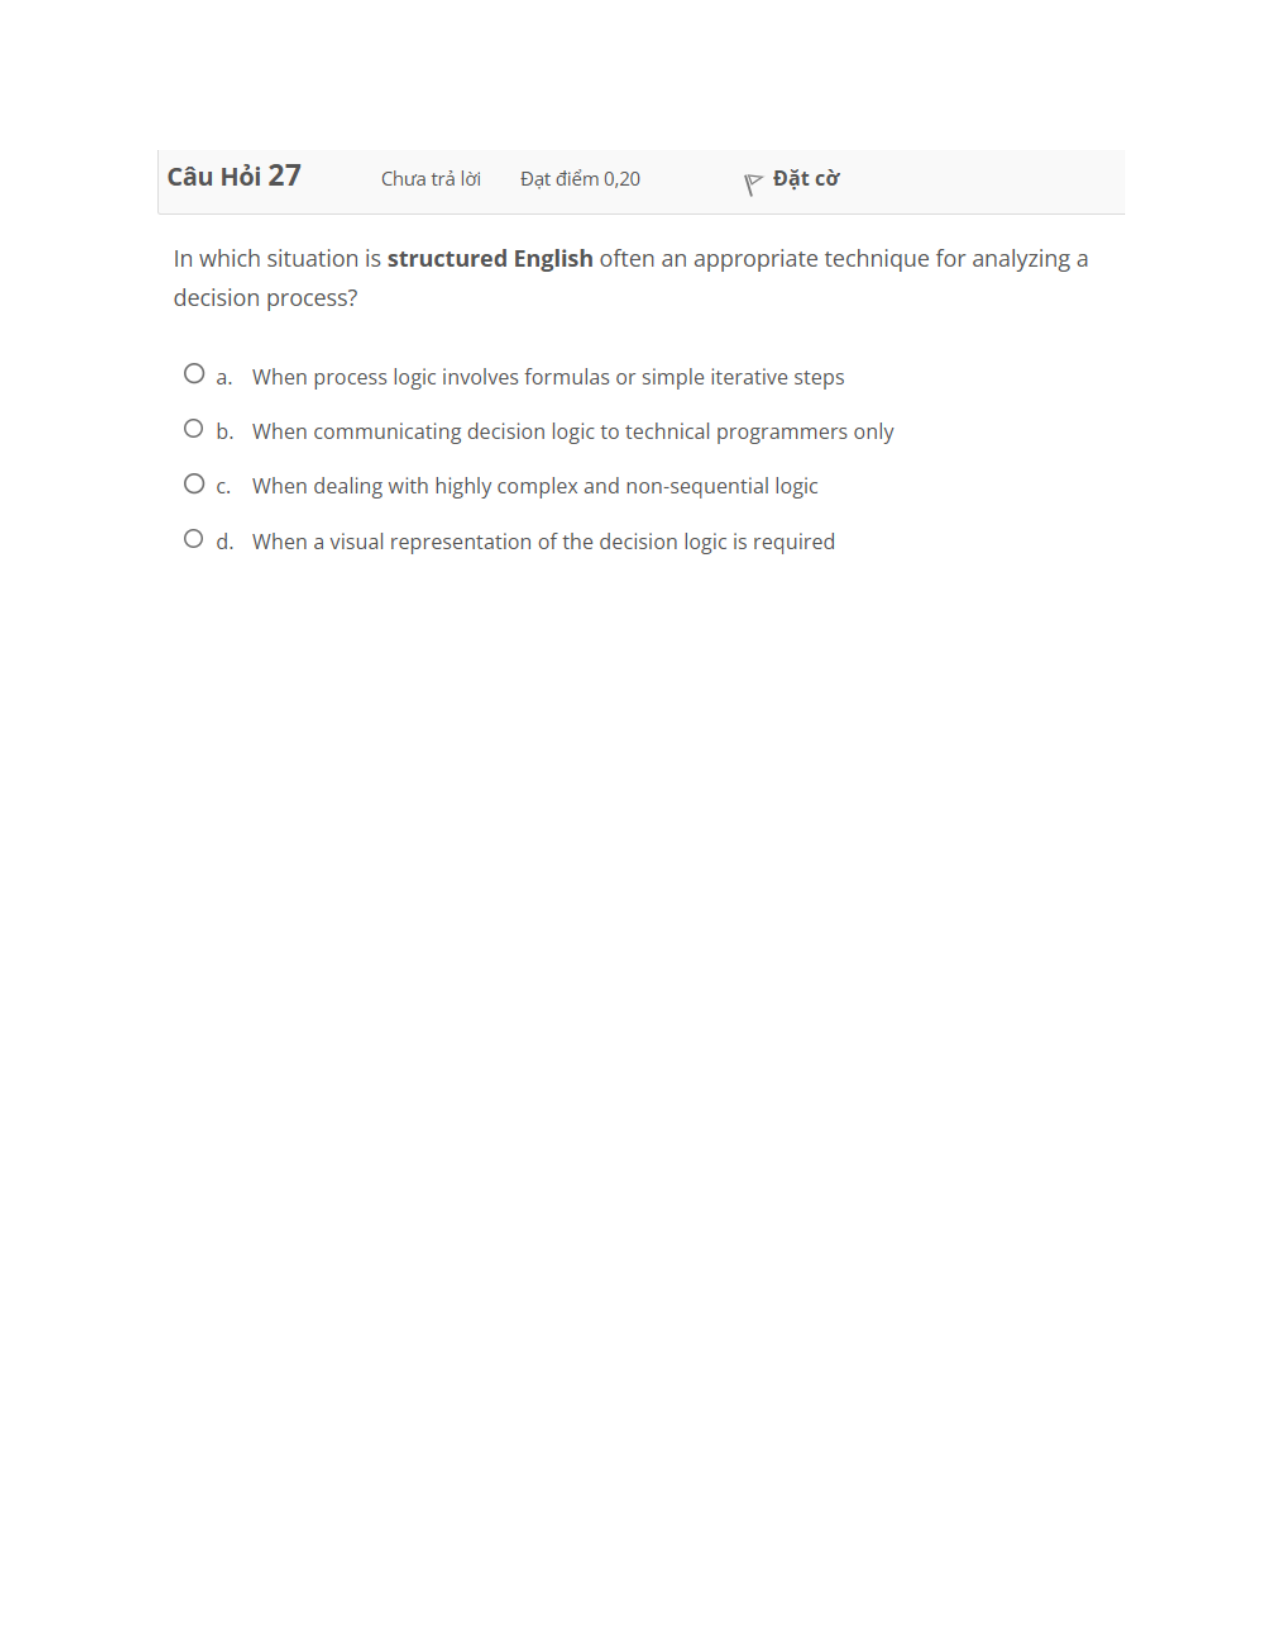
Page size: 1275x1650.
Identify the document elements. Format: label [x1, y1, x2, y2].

picture [150, 150, 1125, 619]
